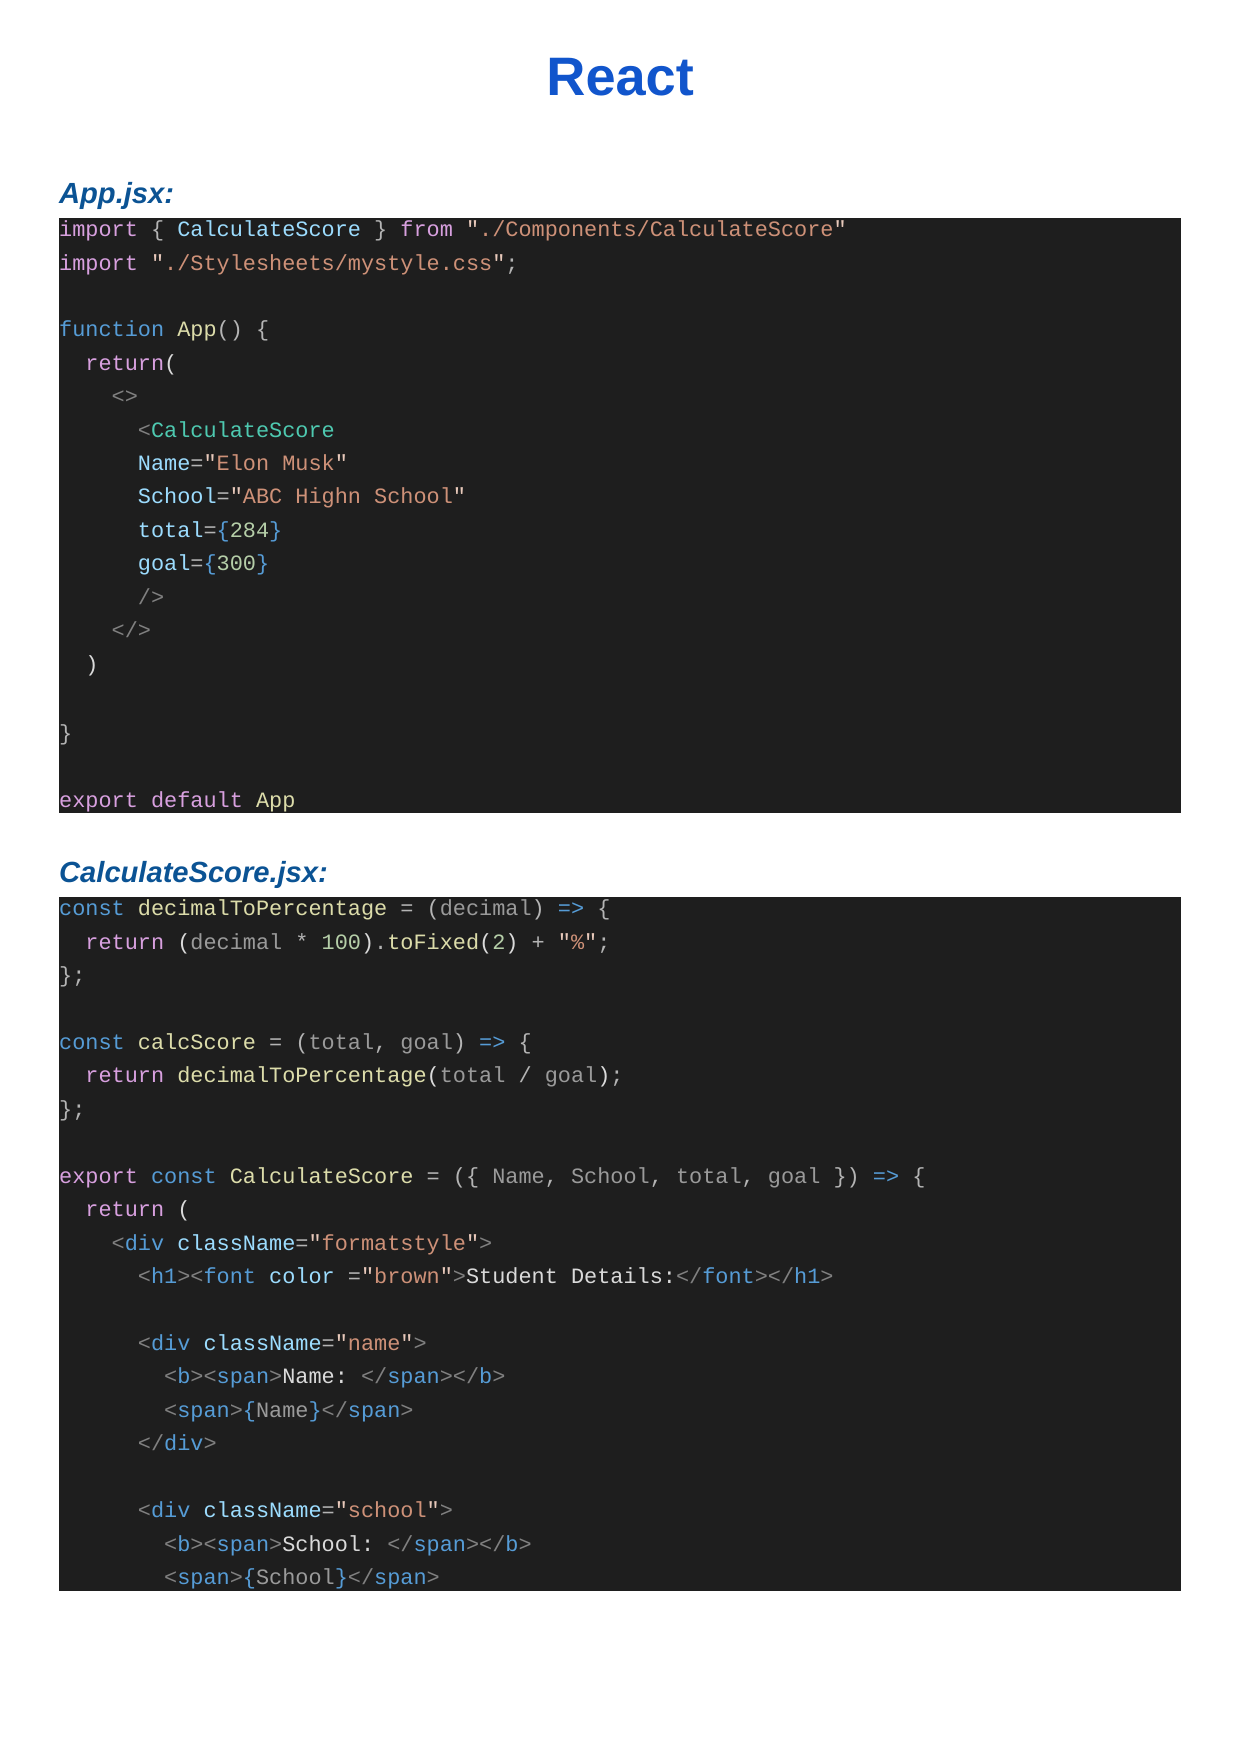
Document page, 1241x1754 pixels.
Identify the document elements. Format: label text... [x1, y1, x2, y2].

text <b><span>Name: </span></b> [59, 1366, 1181, 1390]
text <div className="school"> [59, 1499, 1181, 1524]
text import "./Stylesheets/mystyle.css"; [59, 252, 1181, 276]
text <b><span>School: </span></b> [59, 1533, 1181, 1557]
text export default App [59, 789, 1181, 813]
text Name="Elon Musk" [59, 452, 1181, 477]
text /> [59, 586, 1181, 611]
text <div className="formatstyle"> [59, 1232, 1181, 1257]
text total={284} [59, 519, 1181, 544]
text School="ABC Highn School" [59, 486, 1181, 511]
text <span>{Name}</span> [59, 1399, 1181, 1424]
text </div> [59, 1432, 1181, 1457]
title React [59, 44, 1181, 107]
text <> [59, 385, 1181, 410]
text <CalculateScore [59, 419, 1181, 444]
text import { CalculateScore } from "./Components/CalculateScore" [59, 218, 1181, 243]
text goal={300} [59, 553, 1181, 577]
text }; [59, 1098, 1181, 1123]
text } [59, 722, 1181, 747]
text return( [59, 352, 1181, 377]
subtitle App.jsx: [59, 176, 1181, 210]
text }; [59, 964, 1181, 989]
text <span>{School}</span> [59, 1566, 1181, 1591]
text <div className="name"> [59, 1332, 1181, 1357]
text return decimalToPercentage(total / goal); [59, 1064, 1181, 1089]
text ) [59, 653, 1181, 678]
text return (decimal * 100).toFixed(2) + "%"; [59, 931, 1181, 956]
text const calcScore = (total, goal) => { [59, 1031, 1181, 1056]
text </> [59, 619, 1181, 644]
text const decimalToPercentage = (decimal) => { [59, 897, 1181, 922]
subtitle CalculateScore.jsx: [59, 856, 1181, 889]
text export const CalculateScore = ({ Name, School, total, goal }) => { [59, 1165, 1181, 1190]
text <h1><font color ="brown">Student Details:</font></h1> [59, 1265, 1181, 1290]
text return ( [59, 1198, 1181, 1223]
text function App() { [59, 318, 1181, 343]
